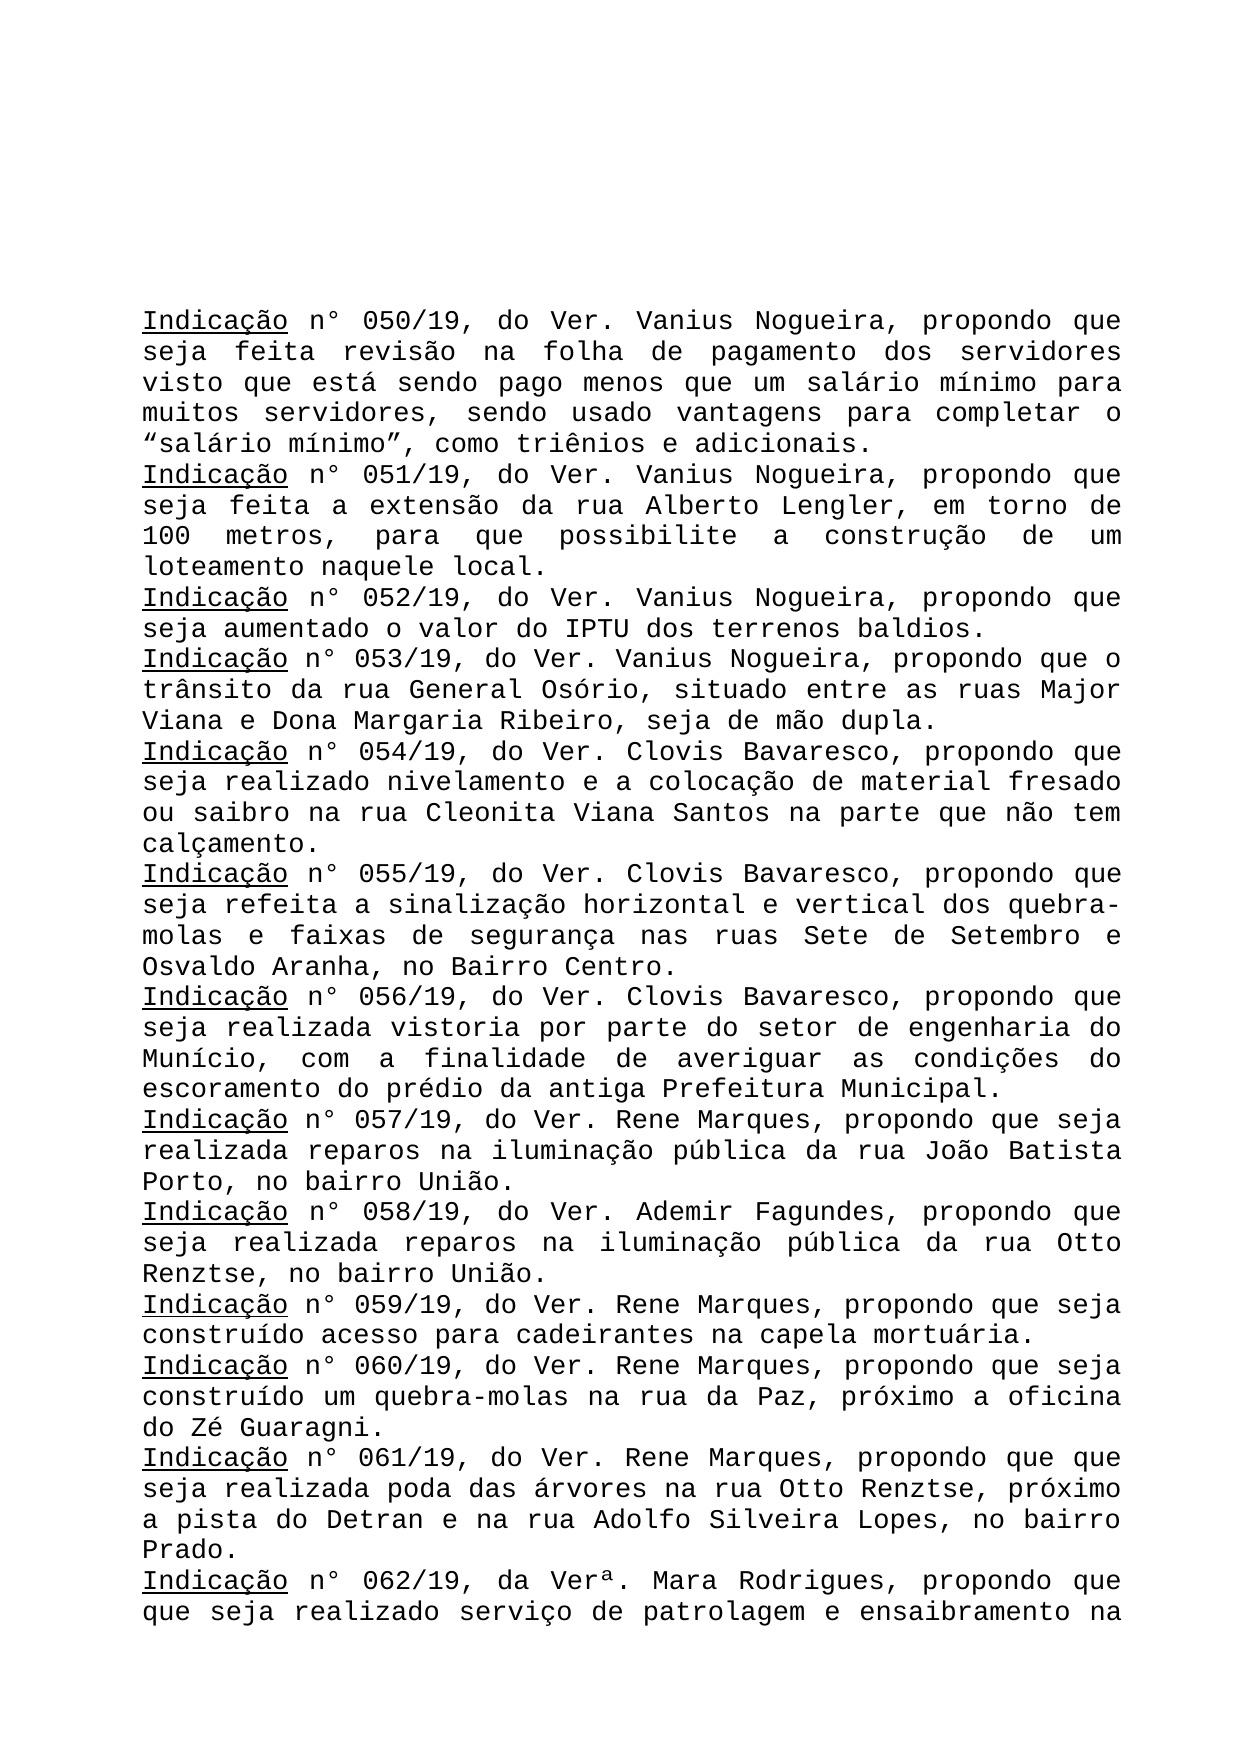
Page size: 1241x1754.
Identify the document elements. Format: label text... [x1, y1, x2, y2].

text Indicação n° 057/19, do Ver. Rene Marques, propondo que seja realizada reparos na iluminação pública da rua João Batista Porto, no bairro União. [142, 1106, 1122, 1198]
text Indicação n° 056/19, do Ver. Clovis Bavaresco, propondo que seja realizada vistoria por parte do setor de engenharia do Munício, com a finalidade de averiguar as condições do escoramento do prédio da antiga Prefeitura Municipal. [142, 983, 1122, 1106]
title Indicação n° 055/19, do Ver. Clovis Bavaresco, propondo que seja refeita a sinalização horizontal e vertical dos quebra-molas e faixas de segurança nas ruas Sete de Setembro e Osvaldo Aranha, no Bairro Centro. [142, 860, 1122, 983]
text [142, 1567, 1122, 1628]
text Indicação n° 050/19, do Ver. Vanius Nogueira, propondo que seja feita revisão na folha de pagamento dos servidores visto que está sendo pago menos que um salário mínimo para muitos servidores, sendo usado vantagens para completar o “salário mínimo”, como triênios e adicionais. [142, 307, 1122, 461]
text Indicação n° 059/19, do Ver. Rene Marques, propondo que seja construído acesso para cadeirantes na capela mortuária. [142, 1290, 1122, 1352]
text Indicação n° 061/19, do Ver. Rene Marques, propondo que que seja realizada poda das árvores na rua Otto Renztse, próximo a pista do Detran e na rua Adolfo Silveira Lopes, no bairro Prado. [142, 1444, 1122, 1567]
text Indicação n° 051/19, do Ver. Vanius Nogueira, propondo que seja feita a extensão da rua Alberto Lengler, em torno de 100 metros, para que possibilite a construção de um loteamento naquele local. [142, 461, 1122, 584]
text Indicação n° 054/19, do Ver. Clovis Bavaresco, propondo que seja realizado nivelamento e a colocação de material fresado ou saibro na rua Cleonita Viana Santos na parte que não tem calçamento. [142, 737, 1122, 860]
text Indicação n° 052/19, do Ver. Vanius Nogueira, propondo que seja aumentado o valor do IPTU dos terrenos baldios. [142, 584, 1122, 645]
text Indicação n° 060/19, do Ver. Rene Marques, propondo que seja construído um quebra-molas na rua da Paz, próximo a oficina do Zé Guaragni. [142, 1352, 1122, 1444]
text Indicação n° 058/19, do Ver. Ademir Fagundes, propondo que seja realizada reparos na iluminação pública da rua Otto Renztse, no bairro União. [142, 1198, 1122, 1290]
text Indicação n° 053/19, do Ver. Vanius Nogueira, propondo que o trânsito da rua General Osório, situado entre as ruas Major Viana e Dona Margaria Ribeiro, seja de mão dupla. [142, 645, 1122, 737]
